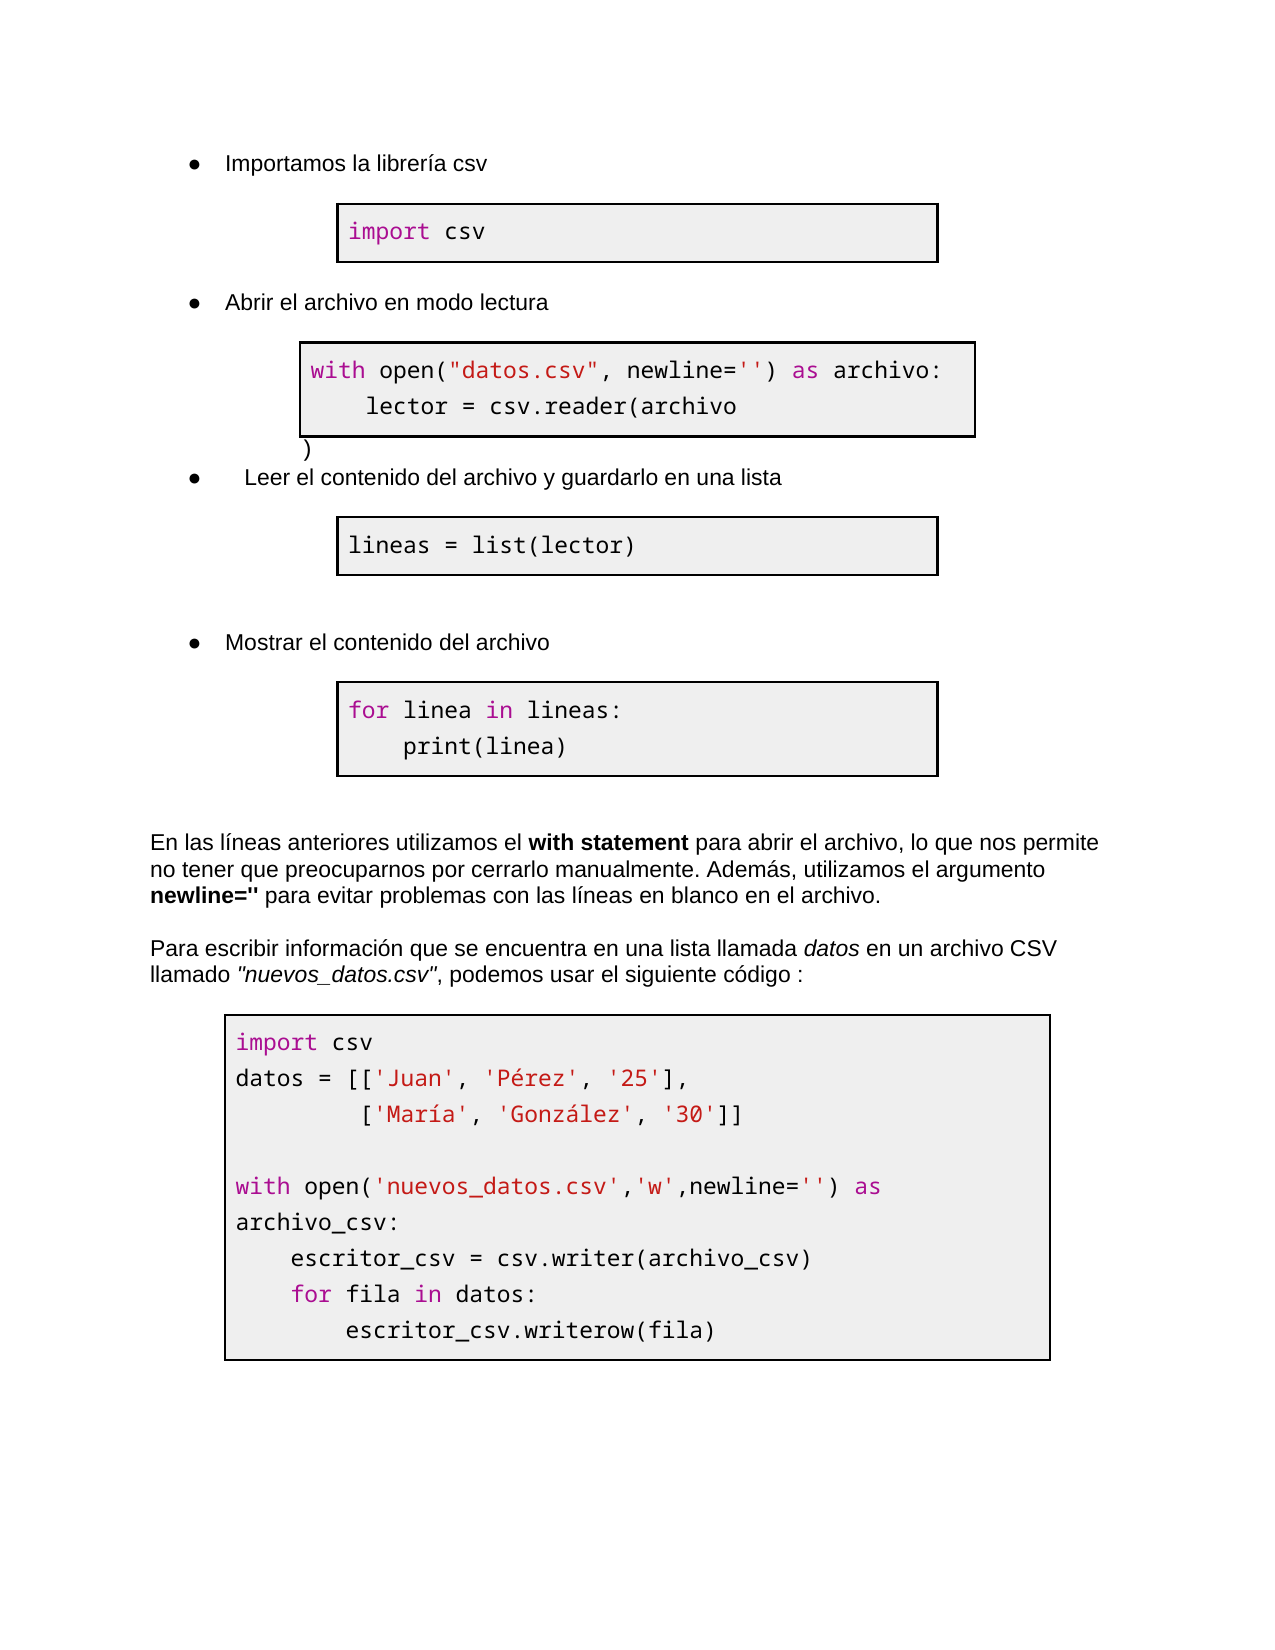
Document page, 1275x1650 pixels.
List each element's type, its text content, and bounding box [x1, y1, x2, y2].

table_header import csv datos = [['Juan', 'Pérez', '25'], ['María', 'González', '30']] with open('nuevos_datos.csv','w',newline='') as archivo_csv: escritor_csv = csv.writer(archivo_csv) for fila in datos: escritor_csv.writerow(fila) [226, 1016, 1049, 1359]
text En las líneas anteriores utilizamos el with statement para abrir el archivo, lo que nos permite no tener que preocuparnos por cerrarlo manualmente. Además, utilizamos el argumento newline='' para evitar problemas con las líneas en blanco en el archivo. [150, 829, 1125, 908]
table_header lineas = list(lector) [339, 518, 936, 574]
list Mostrar el contenido del archivo [187, 628, 1125, 655]
list Importamos la librería csv [187, 150, 1125, 176]
table_header for linea in lineas: print(linea) [339, 683, 936, 775]
text Para escribir información que se encuentra en una lista llamada datos en un archivo CSV llamado "nuevos_datos.csv", podemos usar el siguiente código : [150, 934, 1125, 987]
list Leer el contenido del archivo y guardarlo en una lista [187, 463, 1125, 490]
table_header with open("datos.csv", newline='') as archivo: lector = csv.reader(archivo [301, 344, 974, 435]
list Abrir el archivo en modo lectura [187, 289, 1125, 315]
text ) [300, 437, 1125, 463]
table_header import csv [339, 205, 936, 261]
